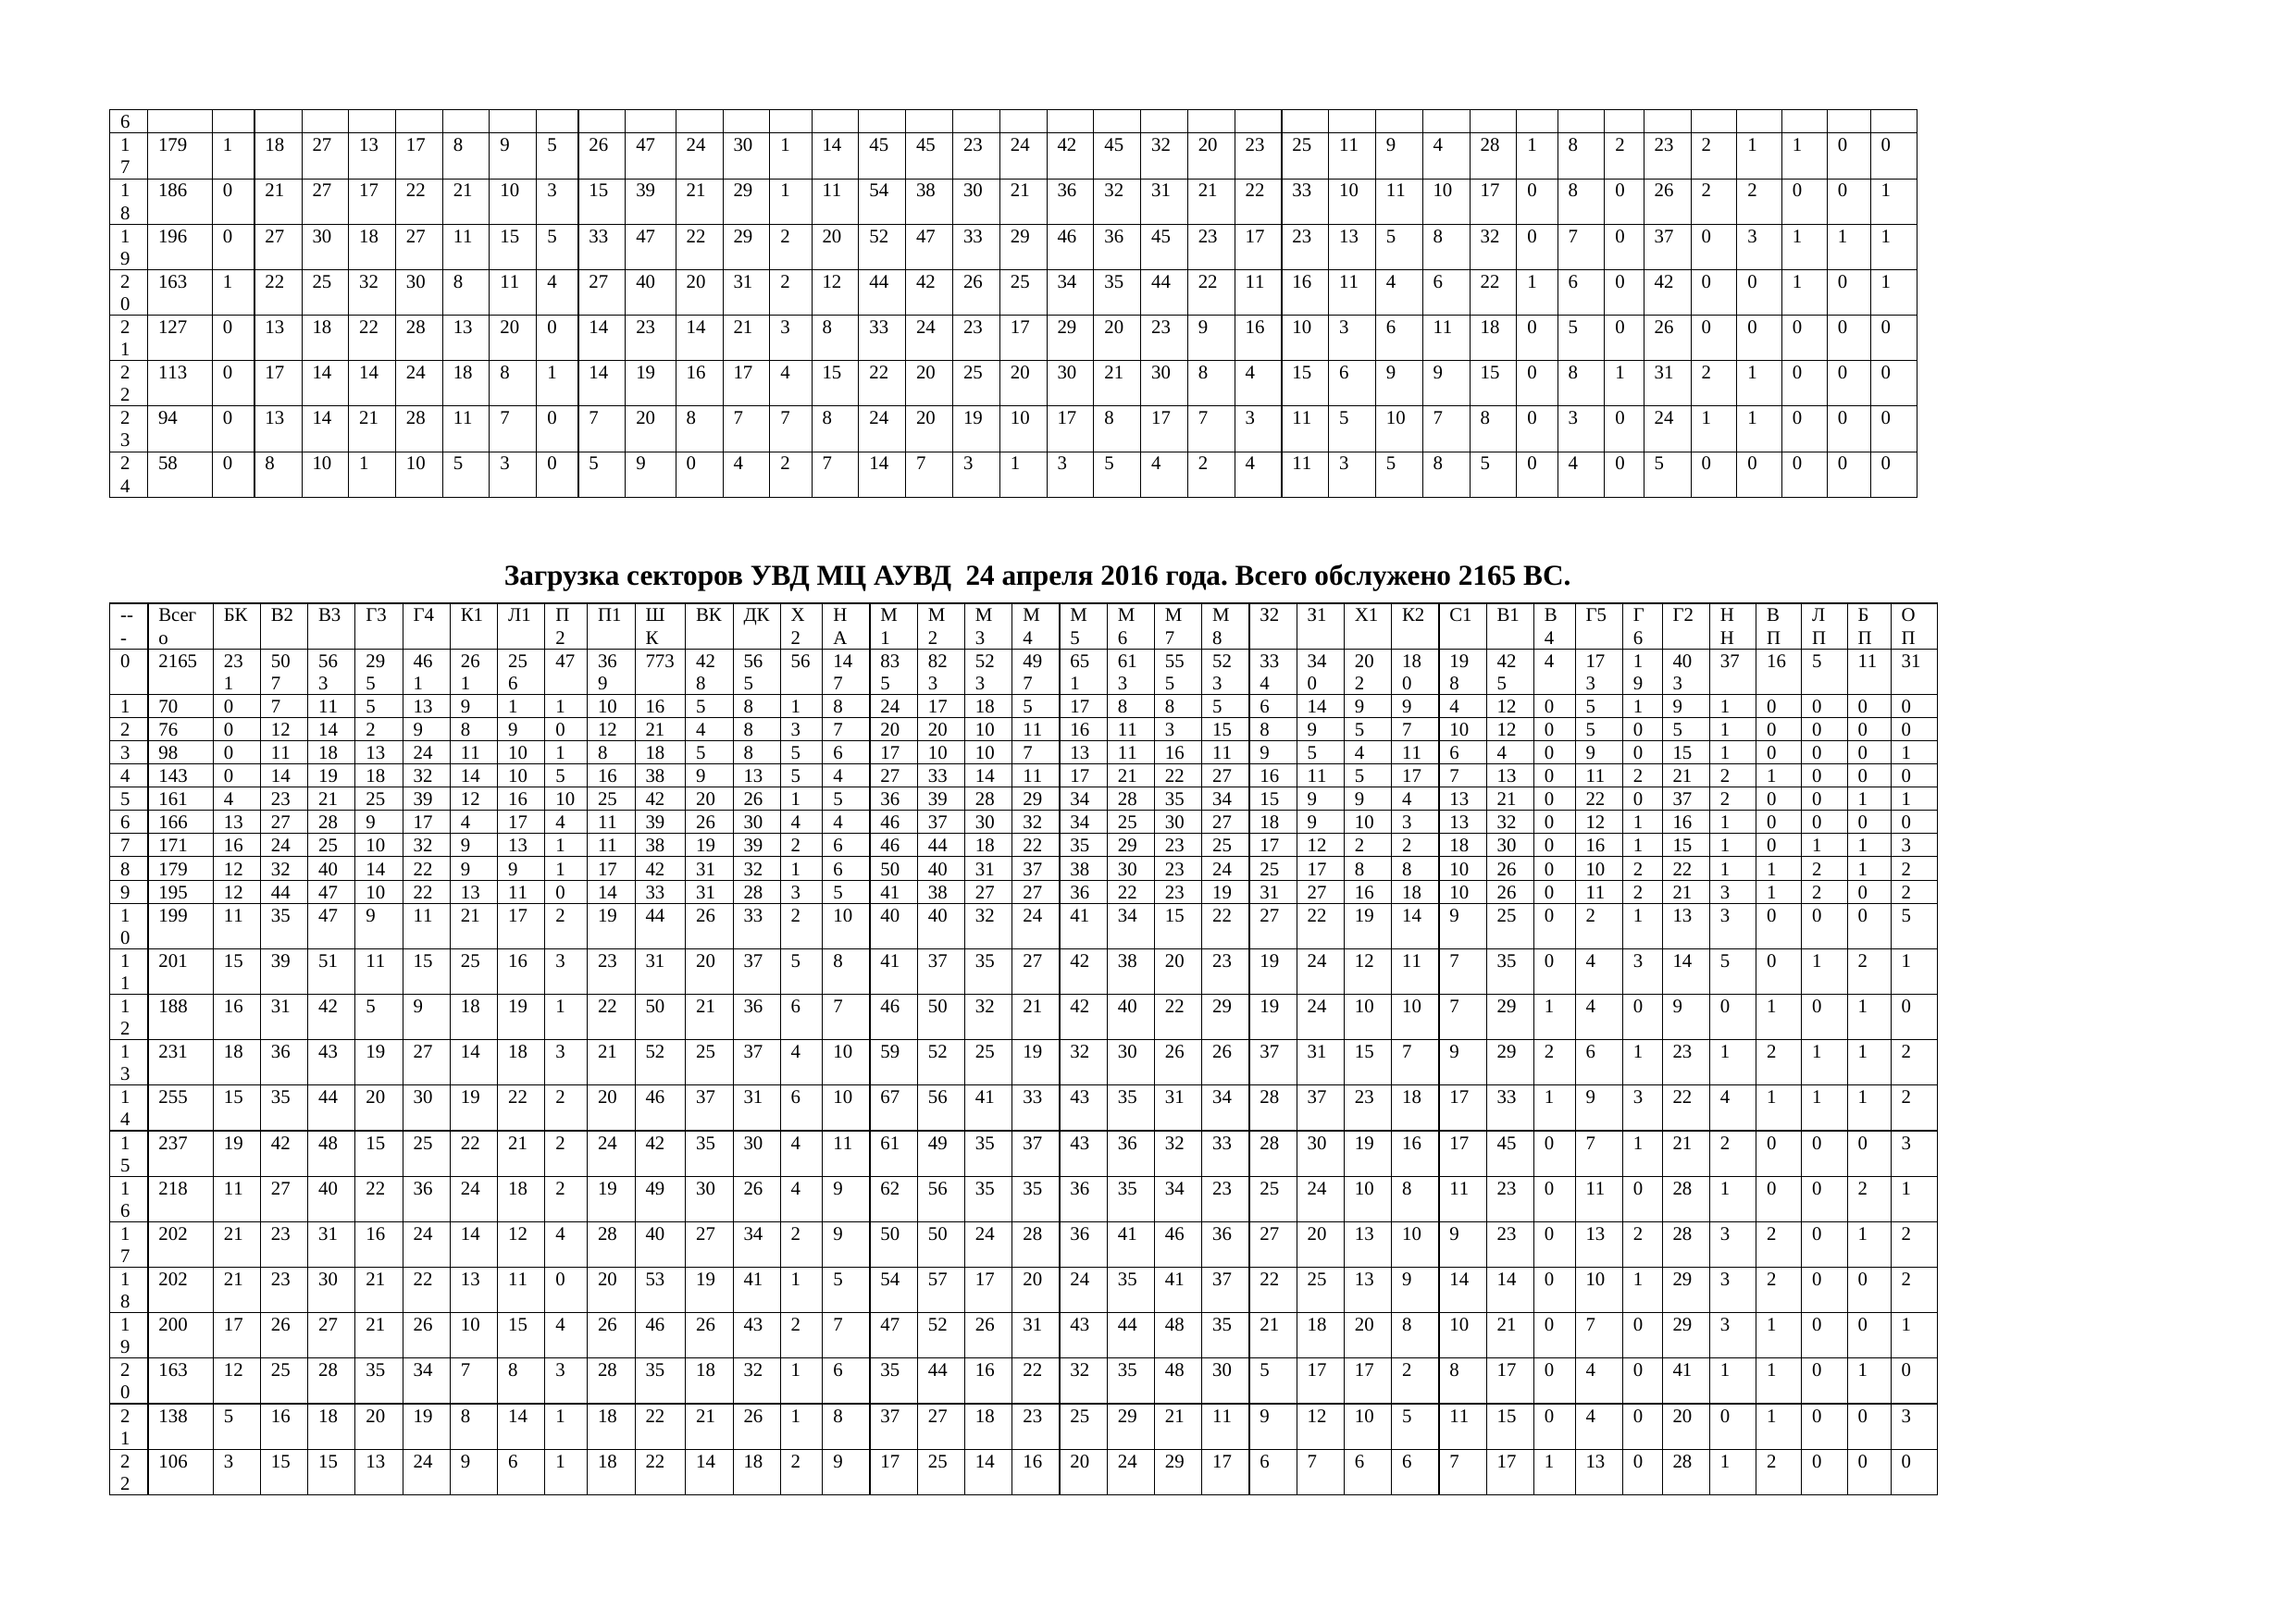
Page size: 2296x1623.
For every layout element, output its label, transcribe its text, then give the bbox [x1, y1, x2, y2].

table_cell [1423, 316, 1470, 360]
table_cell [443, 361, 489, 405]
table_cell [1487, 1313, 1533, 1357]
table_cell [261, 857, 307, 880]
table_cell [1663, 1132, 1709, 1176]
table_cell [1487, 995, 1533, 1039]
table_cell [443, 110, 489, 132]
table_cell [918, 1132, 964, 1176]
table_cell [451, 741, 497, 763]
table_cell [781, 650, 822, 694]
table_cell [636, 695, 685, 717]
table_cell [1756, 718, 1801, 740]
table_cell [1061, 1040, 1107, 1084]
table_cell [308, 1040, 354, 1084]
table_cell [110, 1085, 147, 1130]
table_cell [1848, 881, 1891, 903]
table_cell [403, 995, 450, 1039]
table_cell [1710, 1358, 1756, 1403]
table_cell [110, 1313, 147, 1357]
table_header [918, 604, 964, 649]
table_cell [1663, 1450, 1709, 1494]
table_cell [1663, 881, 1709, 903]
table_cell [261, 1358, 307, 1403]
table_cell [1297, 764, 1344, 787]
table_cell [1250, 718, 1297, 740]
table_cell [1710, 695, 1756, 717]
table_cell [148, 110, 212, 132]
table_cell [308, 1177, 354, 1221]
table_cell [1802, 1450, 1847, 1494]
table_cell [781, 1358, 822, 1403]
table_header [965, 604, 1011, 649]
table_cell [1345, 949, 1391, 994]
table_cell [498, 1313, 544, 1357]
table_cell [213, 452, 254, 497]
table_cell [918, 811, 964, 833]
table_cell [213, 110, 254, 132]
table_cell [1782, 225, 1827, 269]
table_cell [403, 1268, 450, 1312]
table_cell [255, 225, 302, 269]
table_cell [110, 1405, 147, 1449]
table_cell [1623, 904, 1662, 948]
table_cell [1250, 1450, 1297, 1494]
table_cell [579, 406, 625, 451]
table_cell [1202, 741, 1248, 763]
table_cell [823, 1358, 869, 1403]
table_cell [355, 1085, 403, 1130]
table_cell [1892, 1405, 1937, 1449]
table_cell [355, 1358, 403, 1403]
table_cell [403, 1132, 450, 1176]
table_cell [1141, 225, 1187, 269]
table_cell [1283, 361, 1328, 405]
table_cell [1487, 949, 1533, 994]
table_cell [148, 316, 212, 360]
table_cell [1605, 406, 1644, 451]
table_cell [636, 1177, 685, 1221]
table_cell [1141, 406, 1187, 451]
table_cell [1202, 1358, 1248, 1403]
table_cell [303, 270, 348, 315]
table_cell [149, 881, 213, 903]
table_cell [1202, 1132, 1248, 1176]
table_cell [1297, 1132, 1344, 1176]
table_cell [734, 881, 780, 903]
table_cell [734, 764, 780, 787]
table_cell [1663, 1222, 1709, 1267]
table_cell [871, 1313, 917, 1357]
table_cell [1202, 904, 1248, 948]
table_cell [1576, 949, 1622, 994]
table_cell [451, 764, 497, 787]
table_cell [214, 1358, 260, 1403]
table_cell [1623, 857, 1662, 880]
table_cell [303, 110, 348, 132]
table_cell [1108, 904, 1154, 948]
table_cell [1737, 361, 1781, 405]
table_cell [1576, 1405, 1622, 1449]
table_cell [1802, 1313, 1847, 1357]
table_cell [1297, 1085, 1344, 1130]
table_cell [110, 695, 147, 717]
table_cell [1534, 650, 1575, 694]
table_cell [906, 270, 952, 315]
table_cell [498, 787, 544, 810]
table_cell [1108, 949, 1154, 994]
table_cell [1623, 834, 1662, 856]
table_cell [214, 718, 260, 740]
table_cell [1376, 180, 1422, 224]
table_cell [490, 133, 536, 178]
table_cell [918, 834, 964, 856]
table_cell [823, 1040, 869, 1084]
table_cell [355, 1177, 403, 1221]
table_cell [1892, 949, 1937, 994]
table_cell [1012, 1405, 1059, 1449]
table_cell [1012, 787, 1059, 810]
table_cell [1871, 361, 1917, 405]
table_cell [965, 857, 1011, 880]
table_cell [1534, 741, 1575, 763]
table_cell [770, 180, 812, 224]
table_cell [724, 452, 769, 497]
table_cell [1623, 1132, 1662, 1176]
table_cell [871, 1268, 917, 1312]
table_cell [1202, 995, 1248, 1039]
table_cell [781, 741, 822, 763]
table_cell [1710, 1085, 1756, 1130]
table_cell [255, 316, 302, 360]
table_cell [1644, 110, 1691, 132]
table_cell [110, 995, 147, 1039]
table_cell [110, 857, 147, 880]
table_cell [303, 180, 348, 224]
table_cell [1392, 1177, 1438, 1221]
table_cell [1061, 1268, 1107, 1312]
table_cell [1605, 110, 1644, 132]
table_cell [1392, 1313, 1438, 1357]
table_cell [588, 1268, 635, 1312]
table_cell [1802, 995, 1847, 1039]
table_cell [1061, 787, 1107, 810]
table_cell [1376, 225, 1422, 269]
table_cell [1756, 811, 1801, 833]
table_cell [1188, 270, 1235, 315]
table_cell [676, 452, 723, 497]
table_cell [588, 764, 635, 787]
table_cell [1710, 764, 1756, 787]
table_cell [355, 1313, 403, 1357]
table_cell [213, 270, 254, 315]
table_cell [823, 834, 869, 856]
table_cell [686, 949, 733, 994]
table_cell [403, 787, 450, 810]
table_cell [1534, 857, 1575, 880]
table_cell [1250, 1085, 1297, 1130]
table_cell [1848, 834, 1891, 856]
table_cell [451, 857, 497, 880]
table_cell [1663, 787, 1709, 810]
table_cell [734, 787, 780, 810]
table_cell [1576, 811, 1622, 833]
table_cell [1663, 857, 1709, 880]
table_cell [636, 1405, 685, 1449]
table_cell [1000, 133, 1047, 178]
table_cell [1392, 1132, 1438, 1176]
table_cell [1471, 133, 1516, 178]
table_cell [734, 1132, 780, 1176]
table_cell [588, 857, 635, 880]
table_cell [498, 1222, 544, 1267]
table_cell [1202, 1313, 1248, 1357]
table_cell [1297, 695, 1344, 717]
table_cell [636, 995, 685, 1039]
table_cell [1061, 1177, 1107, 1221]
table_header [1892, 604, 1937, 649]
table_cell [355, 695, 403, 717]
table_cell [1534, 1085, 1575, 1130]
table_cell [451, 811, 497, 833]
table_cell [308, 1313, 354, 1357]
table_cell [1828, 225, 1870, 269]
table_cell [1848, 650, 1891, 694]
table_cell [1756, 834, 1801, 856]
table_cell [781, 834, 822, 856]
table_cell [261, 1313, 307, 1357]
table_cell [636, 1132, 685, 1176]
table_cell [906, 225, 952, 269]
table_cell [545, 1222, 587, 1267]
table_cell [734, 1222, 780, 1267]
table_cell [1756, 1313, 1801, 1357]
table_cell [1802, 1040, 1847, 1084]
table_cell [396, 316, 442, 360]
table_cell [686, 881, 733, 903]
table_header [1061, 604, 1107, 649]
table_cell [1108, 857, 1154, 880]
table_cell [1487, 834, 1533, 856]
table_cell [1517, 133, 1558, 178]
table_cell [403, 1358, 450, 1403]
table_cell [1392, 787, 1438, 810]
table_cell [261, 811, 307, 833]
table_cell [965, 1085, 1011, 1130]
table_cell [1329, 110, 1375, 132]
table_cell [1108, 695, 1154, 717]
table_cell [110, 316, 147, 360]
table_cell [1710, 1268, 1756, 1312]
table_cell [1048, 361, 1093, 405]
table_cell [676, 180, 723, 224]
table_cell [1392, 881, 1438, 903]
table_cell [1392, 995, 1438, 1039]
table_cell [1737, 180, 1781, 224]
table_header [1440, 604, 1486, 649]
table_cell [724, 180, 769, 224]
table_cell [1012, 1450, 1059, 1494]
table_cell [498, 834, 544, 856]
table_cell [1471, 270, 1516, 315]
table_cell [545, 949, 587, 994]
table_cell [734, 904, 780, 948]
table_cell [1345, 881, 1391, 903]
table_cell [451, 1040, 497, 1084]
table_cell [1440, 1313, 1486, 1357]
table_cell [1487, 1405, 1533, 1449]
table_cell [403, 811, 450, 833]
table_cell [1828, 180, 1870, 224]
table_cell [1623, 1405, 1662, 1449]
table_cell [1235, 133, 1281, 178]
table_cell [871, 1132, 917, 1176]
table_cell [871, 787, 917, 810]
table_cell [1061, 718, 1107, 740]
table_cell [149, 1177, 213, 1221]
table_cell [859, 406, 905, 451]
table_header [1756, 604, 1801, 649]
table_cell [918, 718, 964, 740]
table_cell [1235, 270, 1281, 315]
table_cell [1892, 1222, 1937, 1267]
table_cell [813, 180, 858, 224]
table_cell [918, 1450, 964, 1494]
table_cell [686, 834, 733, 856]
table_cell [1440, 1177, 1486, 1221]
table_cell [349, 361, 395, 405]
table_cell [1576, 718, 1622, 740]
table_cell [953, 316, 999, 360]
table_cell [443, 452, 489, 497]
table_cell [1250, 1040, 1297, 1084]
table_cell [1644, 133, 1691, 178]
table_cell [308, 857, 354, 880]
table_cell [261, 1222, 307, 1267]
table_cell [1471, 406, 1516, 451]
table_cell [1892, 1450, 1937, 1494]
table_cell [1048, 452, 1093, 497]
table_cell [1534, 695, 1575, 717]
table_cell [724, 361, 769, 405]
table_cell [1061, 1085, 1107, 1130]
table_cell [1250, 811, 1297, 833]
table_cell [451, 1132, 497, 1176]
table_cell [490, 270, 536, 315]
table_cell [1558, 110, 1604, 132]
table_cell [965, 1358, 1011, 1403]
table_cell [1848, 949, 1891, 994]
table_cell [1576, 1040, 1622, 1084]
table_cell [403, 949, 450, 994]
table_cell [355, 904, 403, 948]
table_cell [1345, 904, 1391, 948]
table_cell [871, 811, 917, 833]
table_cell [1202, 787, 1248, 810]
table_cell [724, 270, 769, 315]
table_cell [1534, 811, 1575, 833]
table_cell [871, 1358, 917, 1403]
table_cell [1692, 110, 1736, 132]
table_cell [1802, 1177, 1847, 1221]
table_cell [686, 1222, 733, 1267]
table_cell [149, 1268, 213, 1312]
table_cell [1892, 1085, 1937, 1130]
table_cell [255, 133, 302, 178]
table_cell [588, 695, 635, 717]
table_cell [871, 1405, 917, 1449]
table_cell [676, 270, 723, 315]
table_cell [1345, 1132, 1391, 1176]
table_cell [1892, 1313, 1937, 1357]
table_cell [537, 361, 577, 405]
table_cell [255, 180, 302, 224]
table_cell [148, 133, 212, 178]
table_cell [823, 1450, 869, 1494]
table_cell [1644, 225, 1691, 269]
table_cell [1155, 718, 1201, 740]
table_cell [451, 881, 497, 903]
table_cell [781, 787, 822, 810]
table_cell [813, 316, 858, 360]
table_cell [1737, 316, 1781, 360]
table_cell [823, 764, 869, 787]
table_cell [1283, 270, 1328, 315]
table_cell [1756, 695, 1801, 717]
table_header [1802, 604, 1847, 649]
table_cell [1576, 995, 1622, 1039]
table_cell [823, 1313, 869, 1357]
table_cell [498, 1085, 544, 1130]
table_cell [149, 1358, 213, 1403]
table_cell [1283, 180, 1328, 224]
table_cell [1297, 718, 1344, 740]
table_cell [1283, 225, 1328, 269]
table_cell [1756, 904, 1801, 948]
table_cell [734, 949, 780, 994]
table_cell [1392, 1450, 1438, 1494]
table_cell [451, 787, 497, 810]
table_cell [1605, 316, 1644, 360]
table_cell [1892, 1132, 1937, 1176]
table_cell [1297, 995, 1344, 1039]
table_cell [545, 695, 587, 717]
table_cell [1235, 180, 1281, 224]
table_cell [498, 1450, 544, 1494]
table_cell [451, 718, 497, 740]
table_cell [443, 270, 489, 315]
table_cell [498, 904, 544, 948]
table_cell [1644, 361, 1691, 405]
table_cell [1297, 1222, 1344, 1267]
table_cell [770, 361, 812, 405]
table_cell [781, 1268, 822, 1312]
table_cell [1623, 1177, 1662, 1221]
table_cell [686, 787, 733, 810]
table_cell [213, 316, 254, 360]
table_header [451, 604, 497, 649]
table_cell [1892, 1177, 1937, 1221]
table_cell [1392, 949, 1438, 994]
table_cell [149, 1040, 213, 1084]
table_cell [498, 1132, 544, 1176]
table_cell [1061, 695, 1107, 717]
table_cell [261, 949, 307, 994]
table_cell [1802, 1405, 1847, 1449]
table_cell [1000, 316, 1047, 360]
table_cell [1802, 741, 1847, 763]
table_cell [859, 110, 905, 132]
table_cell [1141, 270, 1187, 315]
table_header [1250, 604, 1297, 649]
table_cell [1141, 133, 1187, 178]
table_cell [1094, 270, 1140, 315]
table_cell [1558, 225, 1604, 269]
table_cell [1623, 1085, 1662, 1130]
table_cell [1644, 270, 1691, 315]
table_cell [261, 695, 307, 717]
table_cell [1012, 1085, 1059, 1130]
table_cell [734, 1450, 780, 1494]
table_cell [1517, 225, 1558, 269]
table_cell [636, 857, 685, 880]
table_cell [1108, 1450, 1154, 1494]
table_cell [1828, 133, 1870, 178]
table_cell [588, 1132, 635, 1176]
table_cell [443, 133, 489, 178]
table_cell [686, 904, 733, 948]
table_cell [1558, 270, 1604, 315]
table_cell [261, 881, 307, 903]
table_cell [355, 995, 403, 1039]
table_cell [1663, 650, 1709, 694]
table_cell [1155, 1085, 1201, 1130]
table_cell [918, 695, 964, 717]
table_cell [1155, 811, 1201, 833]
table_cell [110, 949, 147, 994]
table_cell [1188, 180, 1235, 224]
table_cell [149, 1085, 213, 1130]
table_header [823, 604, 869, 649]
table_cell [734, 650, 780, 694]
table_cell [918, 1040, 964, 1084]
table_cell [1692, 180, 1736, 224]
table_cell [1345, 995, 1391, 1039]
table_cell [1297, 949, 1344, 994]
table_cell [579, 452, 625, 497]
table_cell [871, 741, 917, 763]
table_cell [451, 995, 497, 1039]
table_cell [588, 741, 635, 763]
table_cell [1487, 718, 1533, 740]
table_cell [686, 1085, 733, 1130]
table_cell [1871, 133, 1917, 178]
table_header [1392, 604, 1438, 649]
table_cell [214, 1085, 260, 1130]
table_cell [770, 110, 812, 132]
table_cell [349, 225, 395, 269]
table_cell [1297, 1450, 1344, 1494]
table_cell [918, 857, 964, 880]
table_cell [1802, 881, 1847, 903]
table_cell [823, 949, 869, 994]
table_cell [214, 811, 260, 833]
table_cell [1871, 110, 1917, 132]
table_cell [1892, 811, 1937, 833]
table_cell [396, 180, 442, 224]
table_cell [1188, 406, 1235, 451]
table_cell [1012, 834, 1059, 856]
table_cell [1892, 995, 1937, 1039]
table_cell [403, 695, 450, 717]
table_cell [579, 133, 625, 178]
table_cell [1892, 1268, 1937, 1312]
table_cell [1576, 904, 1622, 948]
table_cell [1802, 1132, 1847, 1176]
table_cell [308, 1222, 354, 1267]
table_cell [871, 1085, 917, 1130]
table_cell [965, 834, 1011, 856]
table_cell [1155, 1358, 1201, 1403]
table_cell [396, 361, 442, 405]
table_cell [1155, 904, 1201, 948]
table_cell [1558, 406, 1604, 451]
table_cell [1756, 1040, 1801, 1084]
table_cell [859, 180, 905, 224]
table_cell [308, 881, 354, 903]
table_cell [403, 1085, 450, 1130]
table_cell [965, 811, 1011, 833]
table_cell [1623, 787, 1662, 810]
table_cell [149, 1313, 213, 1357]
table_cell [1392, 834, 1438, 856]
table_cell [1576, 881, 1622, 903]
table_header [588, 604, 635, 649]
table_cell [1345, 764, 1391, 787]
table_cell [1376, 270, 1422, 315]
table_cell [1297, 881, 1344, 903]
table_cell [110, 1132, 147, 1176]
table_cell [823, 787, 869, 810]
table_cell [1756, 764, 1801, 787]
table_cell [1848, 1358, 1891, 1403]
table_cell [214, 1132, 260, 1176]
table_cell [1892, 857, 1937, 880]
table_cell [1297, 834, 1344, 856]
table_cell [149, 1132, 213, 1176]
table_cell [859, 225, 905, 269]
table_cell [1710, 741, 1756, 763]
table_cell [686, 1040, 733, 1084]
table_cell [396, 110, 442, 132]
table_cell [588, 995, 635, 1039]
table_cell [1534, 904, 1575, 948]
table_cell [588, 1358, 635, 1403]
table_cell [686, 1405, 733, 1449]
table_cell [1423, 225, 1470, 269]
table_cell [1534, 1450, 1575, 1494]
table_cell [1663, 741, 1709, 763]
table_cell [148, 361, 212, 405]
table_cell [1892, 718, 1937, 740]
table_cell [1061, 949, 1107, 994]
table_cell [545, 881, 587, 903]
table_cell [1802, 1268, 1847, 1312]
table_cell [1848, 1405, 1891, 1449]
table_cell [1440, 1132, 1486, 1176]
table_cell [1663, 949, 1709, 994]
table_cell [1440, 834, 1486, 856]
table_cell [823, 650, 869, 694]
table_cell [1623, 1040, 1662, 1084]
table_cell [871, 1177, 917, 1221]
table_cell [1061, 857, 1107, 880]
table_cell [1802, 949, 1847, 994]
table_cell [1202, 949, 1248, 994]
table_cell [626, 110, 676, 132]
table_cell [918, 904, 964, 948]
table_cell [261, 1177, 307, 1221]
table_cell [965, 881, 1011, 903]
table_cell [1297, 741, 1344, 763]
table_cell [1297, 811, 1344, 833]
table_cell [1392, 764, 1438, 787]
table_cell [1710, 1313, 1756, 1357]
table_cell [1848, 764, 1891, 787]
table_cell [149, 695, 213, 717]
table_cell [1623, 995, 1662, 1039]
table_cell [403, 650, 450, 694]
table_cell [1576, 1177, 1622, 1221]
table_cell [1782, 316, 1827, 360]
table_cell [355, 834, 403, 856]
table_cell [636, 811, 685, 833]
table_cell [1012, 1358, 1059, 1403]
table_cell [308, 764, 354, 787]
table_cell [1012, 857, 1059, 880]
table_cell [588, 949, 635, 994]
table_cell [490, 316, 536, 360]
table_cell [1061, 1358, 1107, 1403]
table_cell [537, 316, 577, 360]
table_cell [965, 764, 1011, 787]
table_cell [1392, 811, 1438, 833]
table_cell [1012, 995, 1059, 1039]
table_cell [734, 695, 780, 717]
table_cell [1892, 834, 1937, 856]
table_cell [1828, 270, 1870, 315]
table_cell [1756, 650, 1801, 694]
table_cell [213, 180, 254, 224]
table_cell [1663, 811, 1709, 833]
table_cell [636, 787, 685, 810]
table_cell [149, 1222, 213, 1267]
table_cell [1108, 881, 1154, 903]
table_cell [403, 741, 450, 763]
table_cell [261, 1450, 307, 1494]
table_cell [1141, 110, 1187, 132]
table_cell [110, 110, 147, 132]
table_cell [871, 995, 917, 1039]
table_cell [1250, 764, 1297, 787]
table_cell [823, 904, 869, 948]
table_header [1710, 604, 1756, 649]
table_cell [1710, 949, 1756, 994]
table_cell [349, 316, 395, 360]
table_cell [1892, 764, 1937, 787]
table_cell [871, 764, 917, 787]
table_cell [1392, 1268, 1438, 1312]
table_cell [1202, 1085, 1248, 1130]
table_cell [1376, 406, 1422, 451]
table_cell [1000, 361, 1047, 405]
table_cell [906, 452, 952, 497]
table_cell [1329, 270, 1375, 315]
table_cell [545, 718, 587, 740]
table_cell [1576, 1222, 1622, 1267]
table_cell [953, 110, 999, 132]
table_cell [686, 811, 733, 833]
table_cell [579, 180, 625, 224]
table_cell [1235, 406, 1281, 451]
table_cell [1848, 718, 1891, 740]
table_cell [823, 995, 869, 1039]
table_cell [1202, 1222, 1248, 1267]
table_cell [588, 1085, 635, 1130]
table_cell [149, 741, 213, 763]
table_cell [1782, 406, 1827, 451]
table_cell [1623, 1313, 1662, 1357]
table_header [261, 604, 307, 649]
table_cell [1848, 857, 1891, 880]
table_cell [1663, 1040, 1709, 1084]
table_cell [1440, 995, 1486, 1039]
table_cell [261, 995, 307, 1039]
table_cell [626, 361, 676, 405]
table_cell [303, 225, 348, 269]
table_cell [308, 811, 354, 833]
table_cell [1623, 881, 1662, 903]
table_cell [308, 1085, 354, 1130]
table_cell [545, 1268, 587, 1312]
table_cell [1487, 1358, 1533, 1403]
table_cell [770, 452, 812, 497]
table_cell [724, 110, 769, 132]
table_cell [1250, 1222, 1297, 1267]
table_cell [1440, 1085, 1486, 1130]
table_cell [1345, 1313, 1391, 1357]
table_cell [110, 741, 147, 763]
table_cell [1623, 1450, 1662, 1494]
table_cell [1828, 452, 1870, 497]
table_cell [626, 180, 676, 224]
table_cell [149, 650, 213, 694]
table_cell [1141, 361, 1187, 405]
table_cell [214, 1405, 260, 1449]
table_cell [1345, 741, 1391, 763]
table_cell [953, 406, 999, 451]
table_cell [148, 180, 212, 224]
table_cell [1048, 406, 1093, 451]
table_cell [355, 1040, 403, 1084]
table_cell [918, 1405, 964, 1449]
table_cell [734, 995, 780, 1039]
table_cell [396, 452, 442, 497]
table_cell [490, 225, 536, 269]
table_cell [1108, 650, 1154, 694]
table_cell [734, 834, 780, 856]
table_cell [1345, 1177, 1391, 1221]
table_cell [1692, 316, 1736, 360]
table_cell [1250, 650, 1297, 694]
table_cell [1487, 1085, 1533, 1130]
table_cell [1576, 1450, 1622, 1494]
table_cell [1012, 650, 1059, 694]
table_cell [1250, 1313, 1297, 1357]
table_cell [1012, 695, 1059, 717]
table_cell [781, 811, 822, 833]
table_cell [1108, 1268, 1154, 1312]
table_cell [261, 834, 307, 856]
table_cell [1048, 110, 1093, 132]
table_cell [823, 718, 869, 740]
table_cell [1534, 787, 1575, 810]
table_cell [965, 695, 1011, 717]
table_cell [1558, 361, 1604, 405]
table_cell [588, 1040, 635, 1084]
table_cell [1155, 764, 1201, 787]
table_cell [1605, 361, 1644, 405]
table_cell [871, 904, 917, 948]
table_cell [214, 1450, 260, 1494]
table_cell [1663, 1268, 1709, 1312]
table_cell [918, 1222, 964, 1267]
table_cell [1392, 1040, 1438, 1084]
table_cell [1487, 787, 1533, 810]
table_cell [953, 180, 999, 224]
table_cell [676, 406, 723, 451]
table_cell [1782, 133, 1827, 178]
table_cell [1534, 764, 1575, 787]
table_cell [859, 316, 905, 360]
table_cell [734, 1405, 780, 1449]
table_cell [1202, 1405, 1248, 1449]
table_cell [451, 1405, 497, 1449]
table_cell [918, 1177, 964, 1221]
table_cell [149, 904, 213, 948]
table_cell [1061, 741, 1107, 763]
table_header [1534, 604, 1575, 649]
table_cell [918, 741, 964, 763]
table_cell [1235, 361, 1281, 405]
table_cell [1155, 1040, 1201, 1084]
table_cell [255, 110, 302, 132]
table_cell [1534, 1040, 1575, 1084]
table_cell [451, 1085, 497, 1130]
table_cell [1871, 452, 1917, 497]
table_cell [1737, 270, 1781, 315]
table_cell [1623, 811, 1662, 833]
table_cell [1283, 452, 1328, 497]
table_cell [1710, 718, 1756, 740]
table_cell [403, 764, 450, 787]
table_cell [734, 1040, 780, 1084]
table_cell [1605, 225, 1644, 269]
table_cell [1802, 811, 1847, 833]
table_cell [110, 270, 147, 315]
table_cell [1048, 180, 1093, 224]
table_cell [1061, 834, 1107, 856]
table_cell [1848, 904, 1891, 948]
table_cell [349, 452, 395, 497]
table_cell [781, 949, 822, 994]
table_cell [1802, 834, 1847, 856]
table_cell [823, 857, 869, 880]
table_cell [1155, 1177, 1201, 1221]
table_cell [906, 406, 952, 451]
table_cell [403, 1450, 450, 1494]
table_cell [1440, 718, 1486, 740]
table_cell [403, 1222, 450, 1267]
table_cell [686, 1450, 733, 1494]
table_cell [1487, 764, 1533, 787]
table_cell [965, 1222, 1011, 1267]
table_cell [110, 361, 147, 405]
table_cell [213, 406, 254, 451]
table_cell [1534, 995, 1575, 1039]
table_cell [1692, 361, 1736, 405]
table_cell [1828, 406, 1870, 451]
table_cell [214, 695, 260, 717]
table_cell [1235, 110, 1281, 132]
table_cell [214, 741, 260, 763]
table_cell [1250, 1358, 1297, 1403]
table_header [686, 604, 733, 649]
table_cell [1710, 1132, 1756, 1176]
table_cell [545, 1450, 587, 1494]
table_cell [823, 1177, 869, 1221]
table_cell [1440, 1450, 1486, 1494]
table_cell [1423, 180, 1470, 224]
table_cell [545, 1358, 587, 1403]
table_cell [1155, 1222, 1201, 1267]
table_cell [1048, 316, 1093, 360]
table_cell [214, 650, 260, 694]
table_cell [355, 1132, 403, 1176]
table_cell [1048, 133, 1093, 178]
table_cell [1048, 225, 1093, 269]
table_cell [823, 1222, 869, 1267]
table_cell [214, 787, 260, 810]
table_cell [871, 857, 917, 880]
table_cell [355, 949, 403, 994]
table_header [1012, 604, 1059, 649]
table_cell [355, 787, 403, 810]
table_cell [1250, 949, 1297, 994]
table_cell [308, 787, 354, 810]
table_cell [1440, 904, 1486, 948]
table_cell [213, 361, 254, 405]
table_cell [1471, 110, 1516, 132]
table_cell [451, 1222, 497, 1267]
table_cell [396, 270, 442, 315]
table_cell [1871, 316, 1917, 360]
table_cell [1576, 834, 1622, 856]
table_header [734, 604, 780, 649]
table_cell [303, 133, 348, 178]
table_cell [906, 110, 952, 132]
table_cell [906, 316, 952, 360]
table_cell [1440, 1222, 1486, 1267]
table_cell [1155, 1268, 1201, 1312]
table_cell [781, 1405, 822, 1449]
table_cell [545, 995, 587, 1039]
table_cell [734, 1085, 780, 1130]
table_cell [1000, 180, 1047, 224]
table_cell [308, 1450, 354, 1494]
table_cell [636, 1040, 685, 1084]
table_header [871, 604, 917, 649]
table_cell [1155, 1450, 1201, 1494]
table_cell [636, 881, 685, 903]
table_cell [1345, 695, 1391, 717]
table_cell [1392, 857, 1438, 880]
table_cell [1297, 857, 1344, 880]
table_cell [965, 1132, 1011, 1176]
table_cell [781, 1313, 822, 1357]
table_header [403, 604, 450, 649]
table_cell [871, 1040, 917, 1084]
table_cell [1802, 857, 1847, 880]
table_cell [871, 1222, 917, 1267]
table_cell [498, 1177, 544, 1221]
text Загрузка секторов УВД МЦ АУВД 24 апреля 2016 года. Всего обслужено 2165 ВС. [109, 558, 2186, 591]
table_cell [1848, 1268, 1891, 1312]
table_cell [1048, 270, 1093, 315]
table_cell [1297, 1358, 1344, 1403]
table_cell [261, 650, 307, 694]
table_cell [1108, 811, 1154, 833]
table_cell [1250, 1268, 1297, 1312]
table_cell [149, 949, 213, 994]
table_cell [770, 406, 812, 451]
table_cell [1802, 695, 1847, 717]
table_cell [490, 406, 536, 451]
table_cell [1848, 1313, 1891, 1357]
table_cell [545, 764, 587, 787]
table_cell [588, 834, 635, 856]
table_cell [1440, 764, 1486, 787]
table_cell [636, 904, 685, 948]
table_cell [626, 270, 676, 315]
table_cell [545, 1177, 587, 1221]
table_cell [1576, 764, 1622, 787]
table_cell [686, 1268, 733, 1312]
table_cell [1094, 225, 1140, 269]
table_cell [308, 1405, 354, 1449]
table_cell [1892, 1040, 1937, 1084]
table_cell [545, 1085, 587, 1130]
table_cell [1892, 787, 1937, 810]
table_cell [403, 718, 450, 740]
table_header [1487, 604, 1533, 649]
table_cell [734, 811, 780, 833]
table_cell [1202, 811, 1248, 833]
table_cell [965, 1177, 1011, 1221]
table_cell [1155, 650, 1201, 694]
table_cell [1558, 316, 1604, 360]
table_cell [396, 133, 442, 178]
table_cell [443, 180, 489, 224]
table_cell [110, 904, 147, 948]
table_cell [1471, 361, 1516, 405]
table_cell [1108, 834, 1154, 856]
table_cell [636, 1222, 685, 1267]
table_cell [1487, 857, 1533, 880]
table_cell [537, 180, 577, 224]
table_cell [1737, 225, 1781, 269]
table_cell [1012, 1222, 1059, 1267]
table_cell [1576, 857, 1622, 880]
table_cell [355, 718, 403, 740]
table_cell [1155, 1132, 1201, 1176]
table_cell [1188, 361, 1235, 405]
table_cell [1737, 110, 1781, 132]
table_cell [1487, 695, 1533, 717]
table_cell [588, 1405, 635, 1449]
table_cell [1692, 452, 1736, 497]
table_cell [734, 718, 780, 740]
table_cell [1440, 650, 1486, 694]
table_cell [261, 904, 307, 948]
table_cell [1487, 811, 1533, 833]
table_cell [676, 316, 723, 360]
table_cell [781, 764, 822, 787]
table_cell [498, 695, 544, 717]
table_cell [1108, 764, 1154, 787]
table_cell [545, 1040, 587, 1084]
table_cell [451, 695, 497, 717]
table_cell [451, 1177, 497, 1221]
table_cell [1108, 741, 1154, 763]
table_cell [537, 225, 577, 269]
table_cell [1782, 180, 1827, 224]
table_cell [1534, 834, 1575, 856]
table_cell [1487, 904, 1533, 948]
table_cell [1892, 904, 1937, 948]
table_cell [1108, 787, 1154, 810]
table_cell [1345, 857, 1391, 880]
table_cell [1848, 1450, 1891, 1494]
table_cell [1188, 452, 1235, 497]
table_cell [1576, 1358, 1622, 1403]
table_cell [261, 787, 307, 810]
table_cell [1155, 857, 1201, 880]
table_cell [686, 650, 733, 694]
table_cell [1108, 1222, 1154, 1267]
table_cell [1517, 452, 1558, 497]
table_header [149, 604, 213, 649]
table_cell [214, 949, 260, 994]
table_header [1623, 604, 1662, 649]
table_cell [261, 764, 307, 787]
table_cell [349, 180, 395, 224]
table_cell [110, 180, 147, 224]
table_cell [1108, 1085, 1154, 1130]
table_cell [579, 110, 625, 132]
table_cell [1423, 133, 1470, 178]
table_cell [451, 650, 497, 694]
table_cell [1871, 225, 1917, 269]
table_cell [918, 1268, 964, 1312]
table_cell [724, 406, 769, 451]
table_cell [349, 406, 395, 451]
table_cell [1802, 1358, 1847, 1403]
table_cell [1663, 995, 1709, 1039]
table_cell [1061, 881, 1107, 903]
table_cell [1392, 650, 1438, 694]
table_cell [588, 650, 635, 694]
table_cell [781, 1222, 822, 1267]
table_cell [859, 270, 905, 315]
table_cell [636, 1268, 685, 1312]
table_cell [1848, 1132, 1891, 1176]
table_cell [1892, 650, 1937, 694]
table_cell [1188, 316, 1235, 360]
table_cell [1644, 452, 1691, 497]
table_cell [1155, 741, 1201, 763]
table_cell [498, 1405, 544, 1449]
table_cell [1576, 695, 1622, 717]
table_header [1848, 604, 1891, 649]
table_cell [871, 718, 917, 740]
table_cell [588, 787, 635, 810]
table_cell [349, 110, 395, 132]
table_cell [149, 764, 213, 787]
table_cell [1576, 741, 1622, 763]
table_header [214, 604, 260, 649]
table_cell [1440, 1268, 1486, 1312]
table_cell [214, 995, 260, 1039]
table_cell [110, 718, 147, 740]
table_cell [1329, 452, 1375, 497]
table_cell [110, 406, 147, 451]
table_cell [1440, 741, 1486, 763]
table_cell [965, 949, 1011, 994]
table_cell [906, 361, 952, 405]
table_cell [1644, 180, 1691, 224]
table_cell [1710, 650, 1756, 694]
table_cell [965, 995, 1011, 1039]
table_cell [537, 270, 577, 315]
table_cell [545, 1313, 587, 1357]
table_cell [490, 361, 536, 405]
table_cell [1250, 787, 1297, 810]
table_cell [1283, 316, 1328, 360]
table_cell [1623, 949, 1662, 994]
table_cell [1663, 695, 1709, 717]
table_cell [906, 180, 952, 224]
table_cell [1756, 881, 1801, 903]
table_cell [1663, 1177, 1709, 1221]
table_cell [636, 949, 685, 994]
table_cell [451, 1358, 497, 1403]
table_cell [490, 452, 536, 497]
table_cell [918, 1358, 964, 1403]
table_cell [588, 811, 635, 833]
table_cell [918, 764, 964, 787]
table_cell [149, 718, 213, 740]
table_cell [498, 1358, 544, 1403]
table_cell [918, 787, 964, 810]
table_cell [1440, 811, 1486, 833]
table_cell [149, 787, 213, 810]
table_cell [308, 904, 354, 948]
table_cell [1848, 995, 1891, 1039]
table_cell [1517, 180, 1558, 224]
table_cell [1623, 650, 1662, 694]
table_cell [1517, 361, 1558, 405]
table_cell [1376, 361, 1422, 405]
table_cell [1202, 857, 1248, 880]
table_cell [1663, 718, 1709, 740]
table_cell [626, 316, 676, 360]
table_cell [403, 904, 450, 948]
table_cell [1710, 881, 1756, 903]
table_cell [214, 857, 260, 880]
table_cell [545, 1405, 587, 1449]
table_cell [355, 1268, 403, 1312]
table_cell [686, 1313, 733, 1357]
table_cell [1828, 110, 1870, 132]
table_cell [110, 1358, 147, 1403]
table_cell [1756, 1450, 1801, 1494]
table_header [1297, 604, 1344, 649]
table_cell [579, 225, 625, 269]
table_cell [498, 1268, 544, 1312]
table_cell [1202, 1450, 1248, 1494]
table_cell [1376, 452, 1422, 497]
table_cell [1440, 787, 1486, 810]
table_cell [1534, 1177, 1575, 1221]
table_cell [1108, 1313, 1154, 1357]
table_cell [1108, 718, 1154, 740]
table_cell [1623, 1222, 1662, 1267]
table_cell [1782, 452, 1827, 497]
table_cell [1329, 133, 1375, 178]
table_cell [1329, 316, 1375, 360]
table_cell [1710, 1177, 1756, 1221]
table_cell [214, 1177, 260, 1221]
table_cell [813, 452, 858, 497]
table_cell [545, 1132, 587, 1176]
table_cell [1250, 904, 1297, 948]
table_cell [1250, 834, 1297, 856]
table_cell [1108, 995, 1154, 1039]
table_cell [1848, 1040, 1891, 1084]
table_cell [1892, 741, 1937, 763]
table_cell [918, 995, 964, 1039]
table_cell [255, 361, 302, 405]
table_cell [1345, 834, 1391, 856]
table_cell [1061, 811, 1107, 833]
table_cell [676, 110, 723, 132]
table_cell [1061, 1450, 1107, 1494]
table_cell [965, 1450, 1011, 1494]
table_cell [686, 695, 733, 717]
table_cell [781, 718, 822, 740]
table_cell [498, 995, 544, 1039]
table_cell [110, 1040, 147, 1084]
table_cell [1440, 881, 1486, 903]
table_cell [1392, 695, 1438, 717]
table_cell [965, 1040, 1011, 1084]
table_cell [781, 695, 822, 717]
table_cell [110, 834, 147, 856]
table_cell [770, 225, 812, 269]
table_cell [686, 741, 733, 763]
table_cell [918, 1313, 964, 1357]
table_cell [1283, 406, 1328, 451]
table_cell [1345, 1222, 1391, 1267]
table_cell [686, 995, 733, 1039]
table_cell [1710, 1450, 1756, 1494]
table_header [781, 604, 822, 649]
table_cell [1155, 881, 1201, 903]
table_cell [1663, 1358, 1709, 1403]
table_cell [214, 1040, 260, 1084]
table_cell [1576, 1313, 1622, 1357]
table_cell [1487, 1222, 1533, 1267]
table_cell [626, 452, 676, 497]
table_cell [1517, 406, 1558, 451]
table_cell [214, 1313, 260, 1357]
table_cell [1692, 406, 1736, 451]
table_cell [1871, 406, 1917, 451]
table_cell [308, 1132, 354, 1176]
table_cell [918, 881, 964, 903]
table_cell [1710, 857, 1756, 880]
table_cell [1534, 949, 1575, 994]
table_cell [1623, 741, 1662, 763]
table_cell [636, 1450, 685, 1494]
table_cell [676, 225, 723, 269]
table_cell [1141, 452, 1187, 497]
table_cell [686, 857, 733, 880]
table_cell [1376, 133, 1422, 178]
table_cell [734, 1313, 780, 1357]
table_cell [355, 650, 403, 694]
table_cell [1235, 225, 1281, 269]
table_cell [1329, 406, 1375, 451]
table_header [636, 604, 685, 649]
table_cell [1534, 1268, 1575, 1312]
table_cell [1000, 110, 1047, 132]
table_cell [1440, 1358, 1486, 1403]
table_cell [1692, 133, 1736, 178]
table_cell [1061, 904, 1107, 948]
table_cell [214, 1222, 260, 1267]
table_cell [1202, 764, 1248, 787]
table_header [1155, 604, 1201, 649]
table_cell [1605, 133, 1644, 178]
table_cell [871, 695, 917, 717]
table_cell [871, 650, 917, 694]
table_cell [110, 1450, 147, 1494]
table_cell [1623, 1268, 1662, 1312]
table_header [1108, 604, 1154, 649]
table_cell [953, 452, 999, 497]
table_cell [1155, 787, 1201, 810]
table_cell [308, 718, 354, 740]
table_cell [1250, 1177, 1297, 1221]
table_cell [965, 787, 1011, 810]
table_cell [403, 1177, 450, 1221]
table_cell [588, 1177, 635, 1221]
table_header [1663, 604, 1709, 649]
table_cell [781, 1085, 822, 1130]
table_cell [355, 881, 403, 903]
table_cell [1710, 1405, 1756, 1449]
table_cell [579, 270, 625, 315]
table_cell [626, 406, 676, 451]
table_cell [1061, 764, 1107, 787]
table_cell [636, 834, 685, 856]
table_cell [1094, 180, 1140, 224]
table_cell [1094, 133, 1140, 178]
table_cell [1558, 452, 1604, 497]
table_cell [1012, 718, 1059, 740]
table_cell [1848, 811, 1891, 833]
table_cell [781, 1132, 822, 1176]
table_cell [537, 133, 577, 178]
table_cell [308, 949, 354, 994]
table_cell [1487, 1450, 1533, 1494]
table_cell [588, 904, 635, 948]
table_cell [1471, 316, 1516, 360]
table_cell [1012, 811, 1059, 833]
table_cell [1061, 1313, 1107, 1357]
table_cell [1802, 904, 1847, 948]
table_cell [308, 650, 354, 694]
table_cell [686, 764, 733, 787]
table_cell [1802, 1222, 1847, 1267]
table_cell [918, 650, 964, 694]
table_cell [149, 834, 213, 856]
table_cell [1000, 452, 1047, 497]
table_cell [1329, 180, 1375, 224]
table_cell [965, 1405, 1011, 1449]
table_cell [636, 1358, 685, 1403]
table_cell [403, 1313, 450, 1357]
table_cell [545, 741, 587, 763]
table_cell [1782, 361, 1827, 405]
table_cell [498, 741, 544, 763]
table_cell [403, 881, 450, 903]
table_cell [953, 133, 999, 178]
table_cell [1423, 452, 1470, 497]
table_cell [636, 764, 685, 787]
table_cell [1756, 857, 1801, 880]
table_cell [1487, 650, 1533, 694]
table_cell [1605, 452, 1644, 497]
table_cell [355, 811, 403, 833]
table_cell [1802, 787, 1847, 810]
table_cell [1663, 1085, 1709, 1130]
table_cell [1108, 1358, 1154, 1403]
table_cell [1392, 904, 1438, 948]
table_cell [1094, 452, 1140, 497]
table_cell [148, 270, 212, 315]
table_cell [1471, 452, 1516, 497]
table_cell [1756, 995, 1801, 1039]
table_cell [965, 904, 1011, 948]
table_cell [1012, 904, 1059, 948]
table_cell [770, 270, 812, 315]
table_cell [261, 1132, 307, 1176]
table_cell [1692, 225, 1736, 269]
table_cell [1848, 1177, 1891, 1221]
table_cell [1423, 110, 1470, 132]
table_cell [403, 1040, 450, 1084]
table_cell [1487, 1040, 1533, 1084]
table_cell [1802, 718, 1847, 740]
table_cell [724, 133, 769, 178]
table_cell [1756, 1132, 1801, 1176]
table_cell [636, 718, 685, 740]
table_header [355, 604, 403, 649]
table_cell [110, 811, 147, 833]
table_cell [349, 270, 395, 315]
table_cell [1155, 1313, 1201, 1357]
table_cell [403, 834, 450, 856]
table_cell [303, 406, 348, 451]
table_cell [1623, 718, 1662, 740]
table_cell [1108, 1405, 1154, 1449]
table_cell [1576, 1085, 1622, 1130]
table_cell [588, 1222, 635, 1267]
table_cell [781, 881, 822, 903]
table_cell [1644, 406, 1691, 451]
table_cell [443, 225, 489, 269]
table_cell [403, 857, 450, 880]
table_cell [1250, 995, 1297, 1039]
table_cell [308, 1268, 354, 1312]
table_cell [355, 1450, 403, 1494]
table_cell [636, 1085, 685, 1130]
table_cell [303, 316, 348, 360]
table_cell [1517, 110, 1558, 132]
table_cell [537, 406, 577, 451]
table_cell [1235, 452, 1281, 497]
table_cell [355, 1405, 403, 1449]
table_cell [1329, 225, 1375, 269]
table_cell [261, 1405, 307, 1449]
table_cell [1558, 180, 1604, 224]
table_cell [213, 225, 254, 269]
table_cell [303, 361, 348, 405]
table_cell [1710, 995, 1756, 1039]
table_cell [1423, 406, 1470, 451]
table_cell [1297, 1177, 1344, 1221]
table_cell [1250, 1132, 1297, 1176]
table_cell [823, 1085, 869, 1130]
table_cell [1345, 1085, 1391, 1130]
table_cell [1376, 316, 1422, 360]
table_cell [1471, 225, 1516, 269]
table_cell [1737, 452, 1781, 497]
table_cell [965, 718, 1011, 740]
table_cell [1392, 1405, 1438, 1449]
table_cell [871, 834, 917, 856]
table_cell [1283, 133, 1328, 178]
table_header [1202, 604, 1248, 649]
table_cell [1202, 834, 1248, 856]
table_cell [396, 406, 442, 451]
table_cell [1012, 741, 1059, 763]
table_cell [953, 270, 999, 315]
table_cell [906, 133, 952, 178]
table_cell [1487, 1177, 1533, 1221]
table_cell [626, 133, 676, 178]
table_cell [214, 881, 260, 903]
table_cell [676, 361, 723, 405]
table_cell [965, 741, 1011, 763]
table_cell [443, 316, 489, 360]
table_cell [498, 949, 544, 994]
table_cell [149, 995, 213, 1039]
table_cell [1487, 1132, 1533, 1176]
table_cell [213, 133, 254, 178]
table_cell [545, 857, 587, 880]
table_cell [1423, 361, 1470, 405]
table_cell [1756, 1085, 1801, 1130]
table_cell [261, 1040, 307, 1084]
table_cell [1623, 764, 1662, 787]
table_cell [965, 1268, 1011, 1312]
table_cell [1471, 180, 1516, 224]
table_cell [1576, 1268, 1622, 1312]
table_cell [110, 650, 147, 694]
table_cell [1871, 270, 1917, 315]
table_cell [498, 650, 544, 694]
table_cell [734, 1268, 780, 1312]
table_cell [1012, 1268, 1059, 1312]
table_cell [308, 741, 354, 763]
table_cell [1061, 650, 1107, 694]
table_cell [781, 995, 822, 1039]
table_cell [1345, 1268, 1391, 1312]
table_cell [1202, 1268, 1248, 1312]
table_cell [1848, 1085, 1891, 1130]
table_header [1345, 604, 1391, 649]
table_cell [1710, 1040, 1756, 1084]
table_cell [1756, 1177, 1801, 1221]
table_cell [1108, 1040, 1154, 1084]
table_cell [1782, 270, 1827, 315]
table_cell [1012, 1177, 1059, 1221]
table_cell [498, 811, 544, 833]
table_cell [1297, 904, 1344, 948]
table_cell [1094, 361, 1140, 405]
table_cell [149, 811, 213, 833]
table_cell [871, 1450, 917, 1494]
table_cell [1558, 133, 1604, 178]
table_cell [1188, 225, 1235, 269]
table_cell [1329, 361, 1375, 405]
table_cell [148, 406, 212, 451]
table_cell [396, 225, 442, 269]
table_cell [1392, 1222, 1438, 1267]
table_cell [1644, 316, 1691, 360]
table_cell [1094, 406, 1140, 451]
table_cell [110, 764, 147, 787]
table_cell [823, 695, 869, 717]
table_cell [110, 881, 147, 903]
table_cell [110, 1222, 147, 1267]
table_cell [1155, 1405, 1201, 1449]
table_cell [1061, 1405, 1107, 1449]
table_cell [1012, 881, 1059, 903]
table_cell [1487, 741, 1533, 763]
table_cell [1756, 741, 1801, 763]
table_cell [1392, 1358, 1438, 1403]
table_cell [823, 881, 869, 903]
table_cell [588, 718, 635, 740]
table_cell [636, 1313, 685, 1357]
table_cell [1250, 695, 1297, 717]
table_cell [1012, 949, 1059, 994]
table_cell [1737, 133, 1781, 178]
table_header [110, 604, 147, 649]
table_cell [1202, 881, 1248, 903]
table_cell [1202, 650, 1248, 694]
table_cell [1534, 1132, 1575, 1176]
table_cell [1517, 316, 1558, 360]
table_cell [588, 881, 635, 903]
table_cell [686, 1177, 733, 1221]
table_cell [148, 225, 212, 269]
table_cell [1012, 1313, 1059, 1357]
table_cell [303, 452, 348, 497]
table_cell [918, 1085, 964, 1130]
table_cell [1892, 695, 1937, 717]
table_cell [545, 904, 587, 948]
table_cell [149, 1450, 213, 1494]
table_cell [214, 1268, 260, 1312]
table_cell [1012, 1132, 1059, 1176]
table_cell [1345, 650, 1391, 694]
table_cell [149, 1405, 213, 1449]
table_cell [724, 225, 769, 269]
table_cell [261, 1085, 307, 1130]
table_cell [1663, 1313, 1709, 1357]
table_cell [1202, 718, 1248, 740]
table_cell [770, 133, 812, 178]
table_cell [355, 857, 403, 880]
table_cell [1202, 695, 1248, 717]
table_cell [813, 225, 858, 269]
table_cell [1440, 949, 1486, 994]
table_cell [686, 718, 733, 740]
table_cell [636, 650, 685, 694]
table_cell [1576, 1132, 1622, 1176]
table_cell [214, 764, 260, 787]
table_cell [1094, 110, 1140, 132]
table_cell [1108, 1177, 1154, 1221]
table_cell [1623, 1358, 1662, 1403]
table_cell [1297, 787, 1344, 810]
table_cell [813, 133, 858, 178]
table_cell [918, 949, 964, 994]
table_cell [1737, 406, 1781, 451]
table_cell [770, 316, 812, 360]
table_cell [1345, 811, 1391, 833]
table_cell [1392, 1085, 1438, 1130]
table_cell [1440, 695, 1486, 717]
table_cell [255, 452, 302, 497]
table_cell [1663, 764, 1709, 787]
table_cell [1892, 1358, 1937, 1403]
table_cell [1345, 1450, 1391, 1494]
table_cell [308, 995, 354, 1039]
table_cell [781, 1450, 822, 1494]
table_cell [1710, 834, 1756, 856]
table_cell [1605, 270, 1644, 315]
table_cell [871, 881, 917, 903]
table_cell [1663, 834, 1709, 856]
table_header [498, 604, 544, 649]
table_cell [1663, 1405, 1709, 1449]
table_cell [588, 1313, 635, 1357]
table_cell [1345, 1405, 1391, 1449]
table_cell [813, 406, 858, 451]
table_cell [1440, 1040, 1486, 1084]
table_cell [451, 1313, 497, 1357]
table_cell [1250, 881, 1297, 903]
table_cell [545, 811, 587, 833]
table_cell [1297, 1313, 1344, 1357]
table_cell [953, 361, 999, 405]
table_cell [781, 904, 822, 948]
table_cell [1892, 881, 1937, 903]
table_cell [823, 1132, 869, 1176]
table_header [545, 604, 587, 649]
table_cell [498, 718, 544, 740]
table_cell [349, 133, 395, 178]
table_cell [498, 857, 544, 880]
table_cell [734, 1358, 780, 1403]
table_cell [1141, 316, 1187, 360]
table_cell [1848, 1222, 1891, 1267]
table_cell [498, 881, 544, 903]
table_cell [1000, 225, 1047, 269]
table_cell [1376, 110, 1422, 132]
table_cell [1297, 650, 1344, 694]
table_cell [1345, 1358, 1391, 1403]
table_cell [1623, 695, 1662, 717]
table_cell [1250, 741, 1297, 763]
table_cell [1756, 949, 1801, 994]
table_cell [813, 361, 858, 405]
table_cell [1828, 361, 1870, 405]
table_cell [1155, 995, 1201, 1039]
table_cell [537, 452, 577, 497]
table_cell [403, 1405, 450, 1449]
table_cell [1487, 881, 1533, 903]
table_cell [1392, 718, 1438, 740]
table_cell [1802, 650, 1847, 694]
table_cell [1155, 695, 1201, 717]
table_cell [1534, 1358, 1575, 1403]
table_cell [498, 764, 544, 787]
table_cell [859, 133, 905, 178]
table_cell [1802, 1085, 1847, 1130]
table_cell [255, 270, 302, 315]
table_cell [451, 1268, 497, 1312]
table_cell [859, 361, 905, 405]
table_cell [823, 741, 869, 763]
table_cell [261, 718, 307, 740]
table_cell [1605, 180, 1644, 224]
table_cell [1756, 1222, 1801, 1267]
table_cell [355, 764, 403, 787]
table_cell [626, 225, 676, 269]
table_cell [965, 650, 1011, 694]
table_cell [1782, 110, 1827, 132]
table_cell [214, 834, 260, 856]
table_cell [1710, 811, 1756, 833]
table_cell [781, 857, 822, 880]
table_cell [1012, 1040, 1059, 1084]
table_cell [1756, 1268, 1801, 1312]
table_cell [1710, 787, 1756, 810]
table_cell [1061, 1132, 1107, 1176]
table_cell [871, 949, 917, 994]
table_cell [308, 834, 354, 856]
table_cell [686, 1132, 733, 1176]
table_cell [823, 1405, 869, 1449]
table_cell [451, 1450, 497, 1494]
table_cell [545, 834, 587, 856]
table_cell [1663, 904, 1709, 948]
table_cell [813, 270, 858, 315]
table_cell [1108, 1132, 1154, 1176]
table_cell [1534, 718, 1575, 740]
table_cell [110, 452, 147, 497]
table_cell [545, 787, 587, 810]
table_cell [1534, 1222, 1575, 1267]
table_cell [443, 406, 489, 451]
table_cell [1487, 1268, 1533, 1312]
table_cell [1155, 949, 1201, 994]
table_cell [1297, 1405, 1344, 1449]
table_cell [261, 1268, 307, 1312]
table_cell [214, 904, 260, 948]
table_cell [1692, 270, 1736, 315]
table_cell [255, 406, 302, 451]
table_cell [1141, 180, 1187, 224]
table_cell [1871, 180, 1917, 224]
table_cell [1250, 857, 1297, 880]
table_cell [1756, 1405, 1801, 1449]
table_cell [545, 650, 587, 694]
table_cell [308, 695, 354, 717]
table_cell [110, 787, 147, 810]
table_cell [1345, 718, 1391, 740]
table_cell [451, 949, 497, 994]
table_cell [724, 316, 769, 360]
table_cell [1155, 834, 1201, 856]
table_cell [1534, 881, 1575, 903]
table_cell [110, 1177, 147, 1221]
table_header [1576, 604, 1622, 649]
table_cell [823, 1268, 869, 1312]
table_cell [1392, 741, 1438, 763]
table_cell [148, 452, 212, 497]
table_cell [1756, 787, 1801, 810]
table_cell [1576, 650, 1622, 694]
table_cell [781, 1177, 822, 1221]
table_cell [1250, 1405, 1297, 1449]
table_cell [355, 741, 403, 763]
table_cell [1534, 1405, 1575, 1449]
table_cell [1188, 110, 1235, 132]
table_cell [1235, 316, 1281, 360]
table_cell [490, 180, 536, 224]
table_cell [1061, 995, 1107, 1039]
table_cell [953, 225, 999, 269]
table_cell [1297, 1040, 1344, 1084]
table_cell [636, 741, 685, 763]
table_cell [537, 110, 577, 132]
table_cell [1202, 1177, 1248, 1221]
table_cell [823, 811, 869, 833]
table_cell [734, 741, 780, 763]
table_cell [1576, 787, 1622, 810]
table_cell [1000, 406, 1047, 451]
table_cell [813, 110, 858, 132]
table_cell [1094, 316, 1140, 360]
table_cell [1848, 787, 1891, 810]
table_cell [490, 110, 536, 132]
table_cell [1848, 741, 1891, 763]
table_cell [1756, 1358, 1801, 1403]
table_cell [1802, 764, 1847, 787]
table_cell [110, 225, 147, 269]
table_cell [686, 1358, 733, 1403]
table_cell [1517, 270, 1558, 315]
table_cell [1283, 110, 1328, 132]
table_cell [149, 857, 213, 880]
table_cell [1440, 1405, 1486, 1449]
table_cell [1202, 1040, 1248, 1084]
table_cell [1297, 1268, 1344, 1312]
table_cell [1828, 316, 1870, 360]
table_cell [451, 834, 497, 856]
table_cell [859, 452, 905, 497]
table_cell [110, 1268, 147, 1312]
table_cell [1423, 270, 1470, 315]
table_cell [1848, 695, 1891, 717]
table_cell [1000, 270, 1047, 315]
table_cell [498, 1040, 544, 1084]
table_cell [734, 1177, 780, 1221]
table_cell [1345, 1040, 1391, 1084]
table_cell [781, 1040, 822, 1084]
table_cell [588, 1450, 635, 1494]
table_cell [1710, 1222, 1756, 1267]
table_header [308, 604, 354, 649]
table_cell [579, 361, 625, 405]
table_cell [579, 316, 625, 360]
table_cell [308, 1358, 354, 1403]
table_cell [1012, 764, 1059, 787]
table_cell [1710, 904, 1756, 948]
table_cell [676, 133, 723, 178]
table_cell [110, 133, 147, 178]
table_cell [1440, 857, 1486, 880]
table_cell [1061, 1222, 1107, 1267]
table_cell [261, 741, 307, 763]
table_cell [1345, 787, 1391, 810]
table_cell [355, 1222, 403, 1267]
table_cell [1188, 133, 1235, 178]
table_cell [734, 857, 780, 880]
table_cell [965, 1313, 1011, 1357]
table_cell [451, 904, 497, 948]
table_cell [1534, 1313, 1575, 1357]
